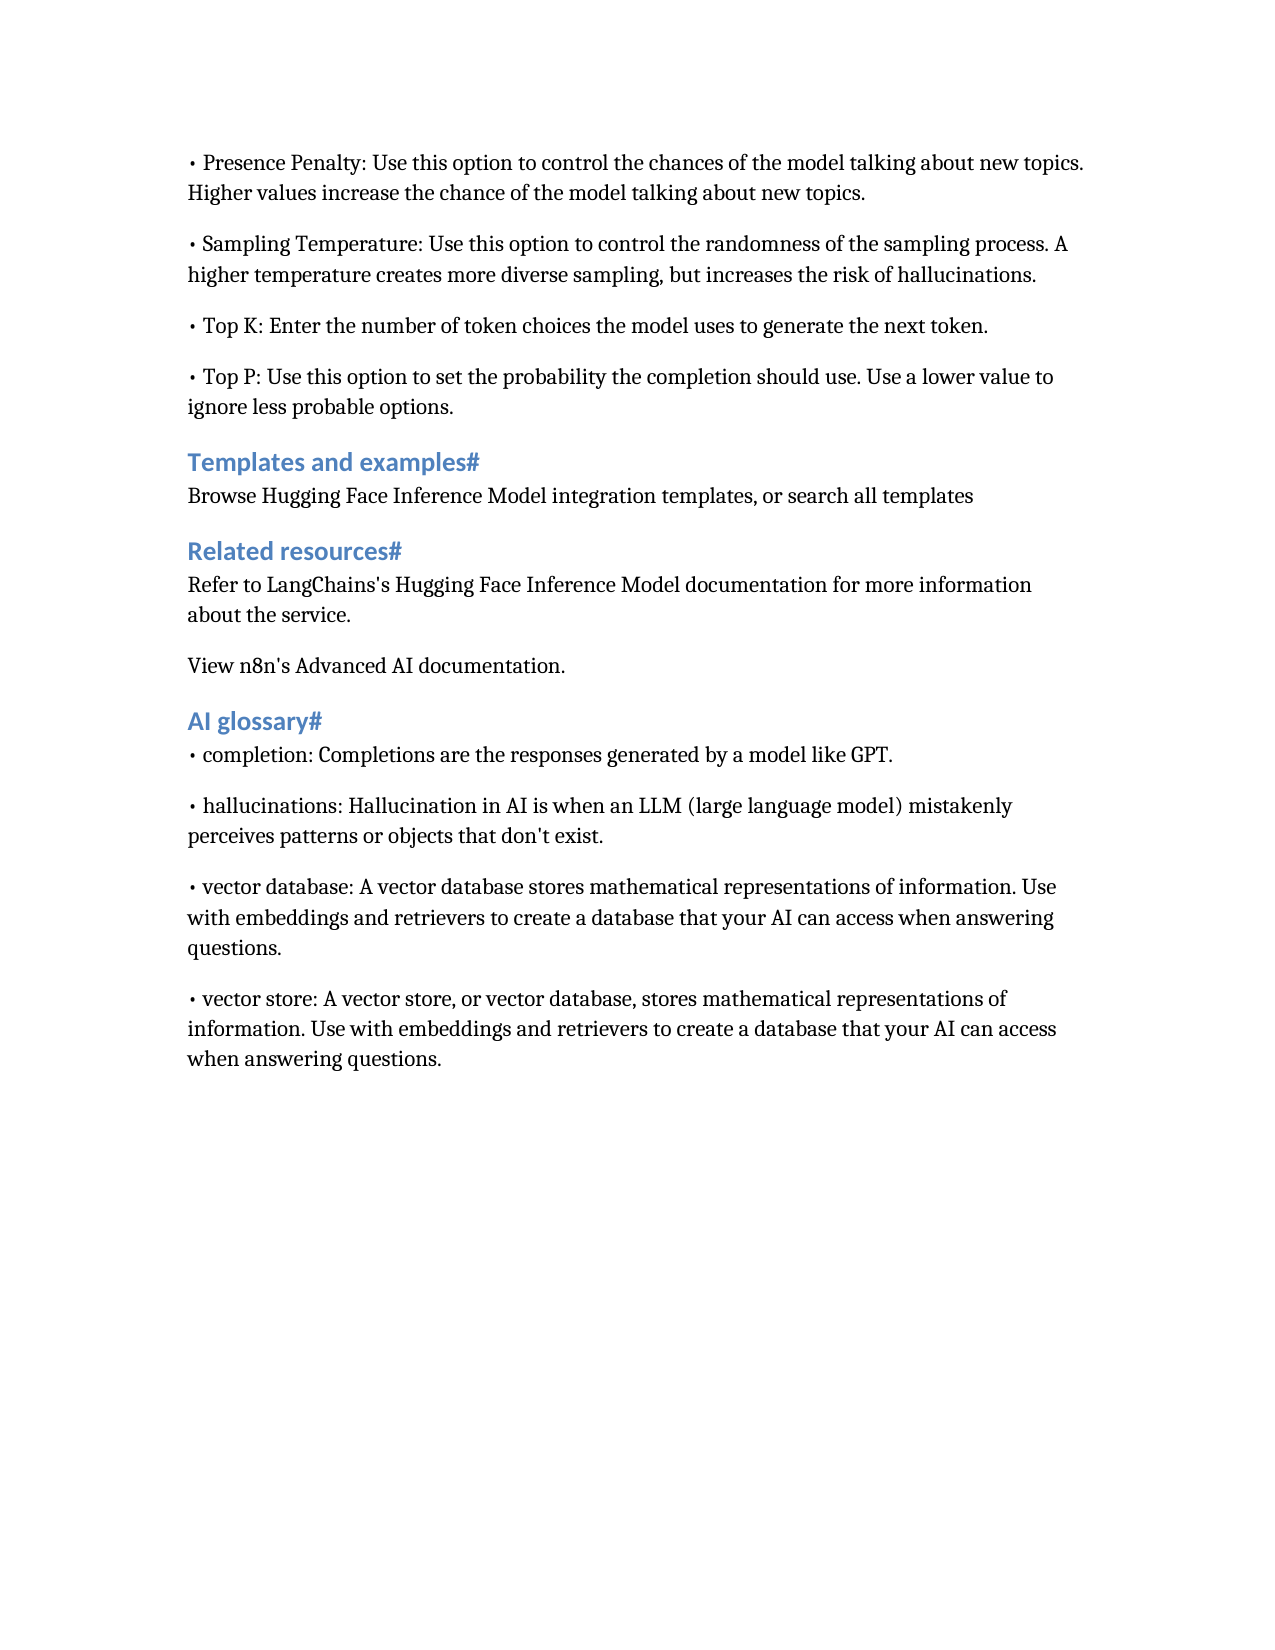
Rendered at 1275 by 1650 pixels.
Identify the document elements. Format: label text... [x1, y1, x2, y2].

text Browse Hugging Face Inference Model integration templates, or search all templates [187, 483, 1087, 509]
text Refer to LangChains's Hugging Face Inference Model documentation for more information about the service. [187, 572, 1087, 628]
text • vector database: A vector database stores mathematical representations of information. Use with embeddings and retrievers to create a database that your AI can access when answering questions. [187, 874, 1087, 961]
text • Top P: Use this option to set the probability the completion should use. Use a lower value to ignore less probable options. [187, 363, 1087, 420]
text • vector store: A vector store, or vector database, stores mathematical representations of information. Use with embeddings and retrievers to create a database that your AI can access when answering questions. [187, 986, 1087, 1072]
text • completion: Completions are the responses generated by a model like GPT. [187, 742, 1087, 768]
subtitle AI glossary# [187, 704, 1087, 737]
text • Sampling Temperature: Use this option to control the randomness of the sampling process. A higher temperature creates more diverse sampling, but increases the risk of hallucinations. [187, 231, 1087, 288]
subtitle Templates and examples# [187, 445, 1087, 478]
text • hallucinations: Hallucination in AI is when an LLM (large language model) mistakenly perceives patterns or objects that don't exist. [187, 793, 1087, 849]
subtitle Related resources# [187, 534, 1087, 567]
text • Presence Penalty: Use this option to control the chances of the model talking about new topics. Higher values increase the chance of the model talking about new topics. [187, 150, 1087, 207]
text View n8n's Advanced AI documentation. [187, 653, 1087, 679]
text • Top K: Enter the number of token choices the model uses to generate the next token. [187, 312, 1087, 339]
